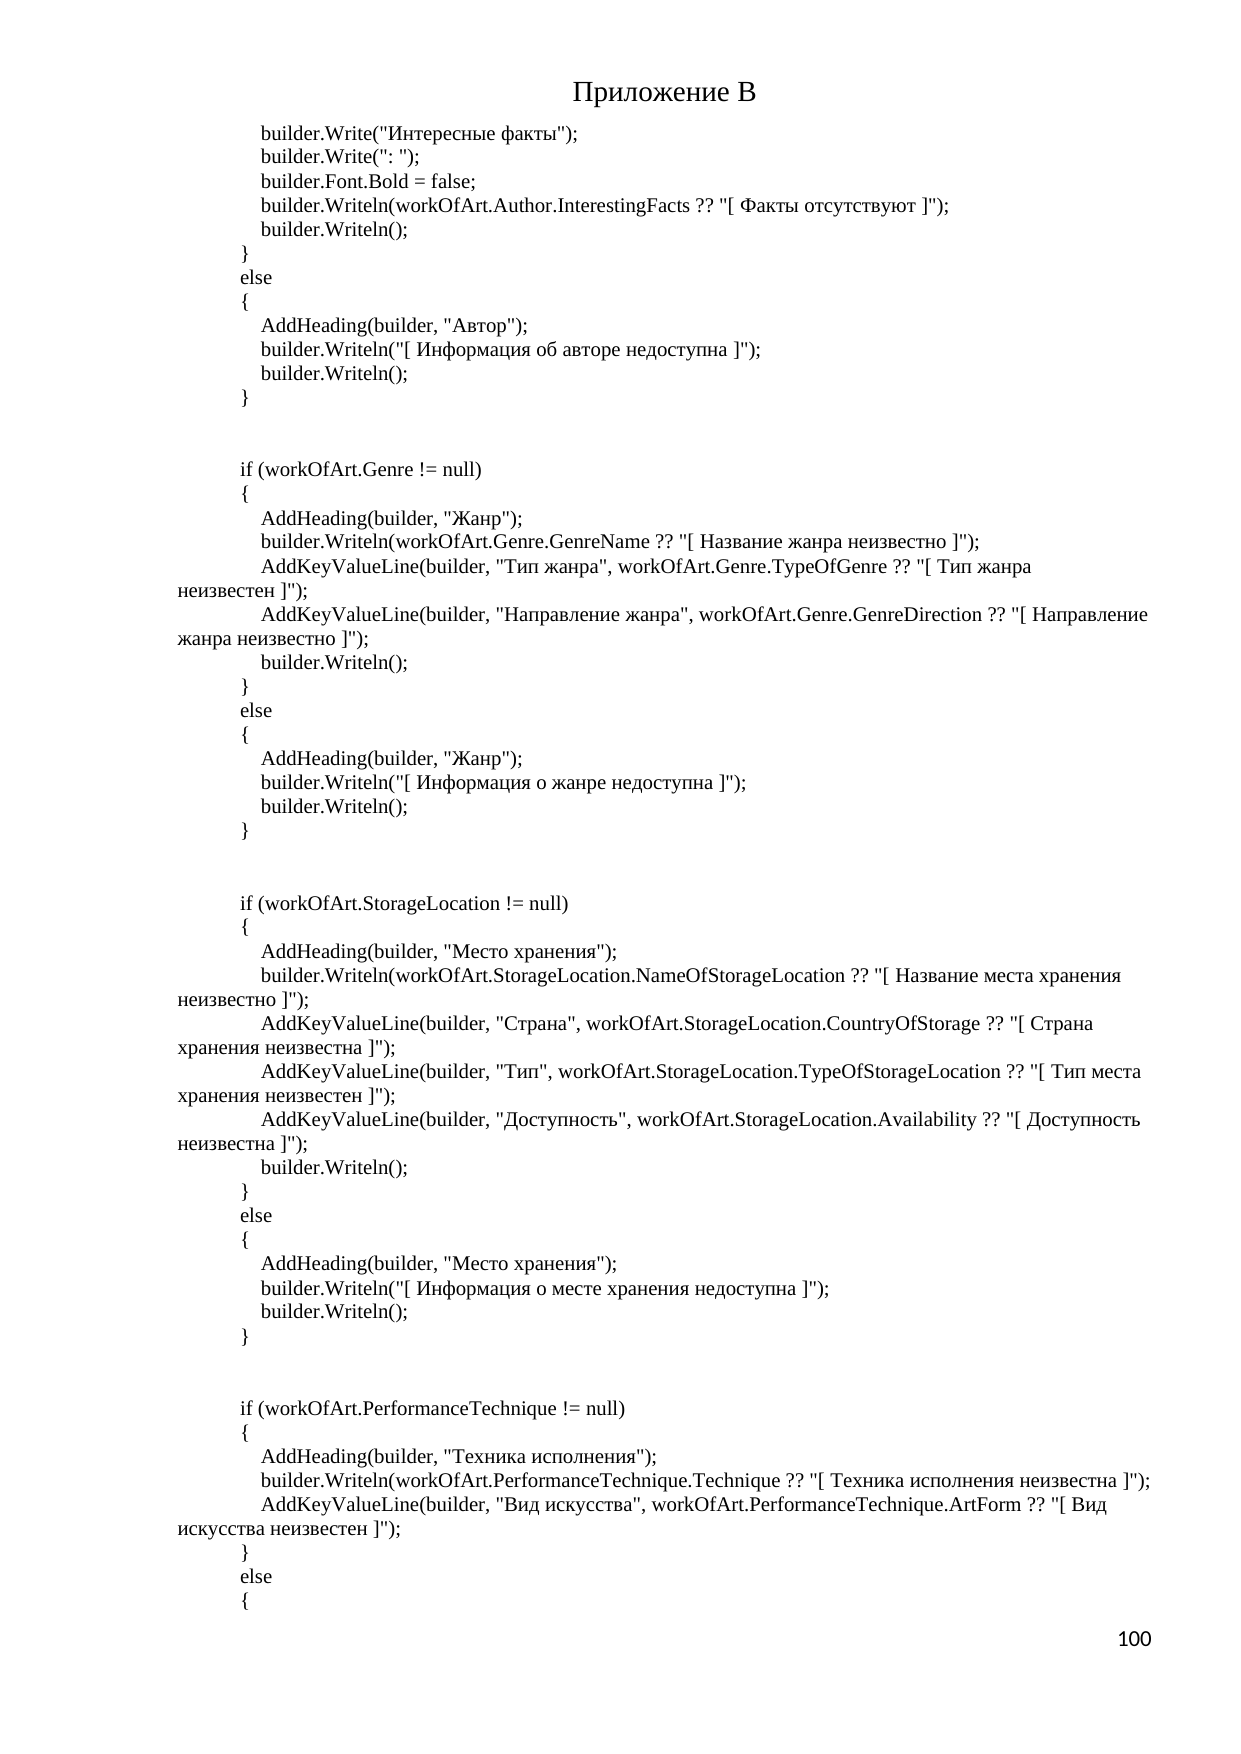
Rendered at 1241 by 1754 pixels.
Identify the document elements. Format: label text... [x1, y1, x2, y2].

text builder.Writeln(workOfArt.PerformanceTechnique.Technique ?? "[ Техника исполнения неизвестна ]"); [177, 1468, 1152, 1492]
text AddKeyValueLine(builder, "Доступность", workOfArt.StorageLocation.Availability ?? "[ Доступность неизвестна ]"); [177, 1107, 1152, 1155]
text builder.Writeln(workOfArt.StorageLocation.NameOfStorageLocation ?? "[ Название места хранения неизвестно ]"); [177, 963, 1152, 1011]
text builder.Writeln(); [177, 1155, 1152, 1179]
text if (workOfArt.StorageLocation != null) [177, 890, 1152, 914]
text builder.Writeln(); [177, 794, 1152, 818]
text builder.Font.Bold = false; [177, 168, 1152, 193]
text } [177, 1323, 1152, 1348]
text } [177, 385, 1152, 409]
text AddHeading(builder, "Автор"); [177, 313, 1152, 337]
text } [177, 241, 1152, 265]
text builder.Writeln(); [177, 217, 1152, 241]
text AddHeading(builder, "Техника исполнения"); [177, 1444, 1152, 1468]
text { [177, 1588, 1152, 1612]
text AddKeyValueLine(builder, "Вид искусства", workOfArt.PerformanceTechnique.ArtForm ?? "[ Вид искусства неизвестен ]"); [177, 1492, 1152, 1540]
text if (workOfArt.PerformanceTechnique != null) [177, 1396, 1152, 1420]
text { [177, 1227, 1152, 1251]
text builder.Writeln(workOfArt.Genre.GenreName ?? "[ Название жанра неизвестно ]"); [177, 529, 1152, 553]
text builder.Write("Интересные факты"); [177, 120, 1152, 144]
text else [177, 698, 1152, 722]
text } [177, 818, 1152, 842]
text builder.Writeln(workOfArt.Author.InterestingFacts ?? "[ Факты отсутствуют ]"); [177, 193, 1152, 217]
text AddHeading(builder, "Жанр"); [177, 746, 1152, 770]
text if (workOfArt.Genre != null) [177, 457, 1152, 481]
text builder.Writeln(); [177, 1299, 1152, 1323]
text AddKeyValueLine(builder, "Тип жанра", workOfArt.Genre.TypeOfGenre ?? "[ Тип жанра неизвестен ]"); [177, 553, 1152, 602]
text { [177, 481, 1152, 505]
text builder.Writeln(); [177, 650, 1152, 674]
text builder.Writeln(); [177, 361, 1152, 385]
text else [177, 1564, 1152, 1588]
text else [177, 265, 1152, 289]
text builder.Write(": "); [177, 144, 1152, 168]
text AddHeading(builder, "Место хранения"); [177, 1251, 1152, 1275]
text AddKeyValueLine(builder, "Направление жанрa", workOfArt.Genre.GenreDirection ?? "[ Направление жанра неизвестно ]"); [177, 602, 1152, 650]
text { [177, 914, 1152, 938]
text AddKeyValueLine(builder, "Страна", workOfArt.StorageLocation.CountryOfStorage ?? "[ Страна хранения неизвестна ]"); [177, 1011, 1152, 1059]
text builder.Writeln("[ Информация о месте хранения недоступна ]"); [177, 1275, 1152, 1299]
text AddHeading(builder, "Жанр"); [177, 505, 1152, 529]
text { [177, 289, 1152, 313]
text builder.Writeln("[ Информация об авторе недоступна ]"); [177, 337, 1152, 361]
text AddKeyValueLine(builder, "Тип", workOfArt.StorageLocation.TypeOfStorageLocation ?? "[ Тип места хранения неизвестен ]"); [177, 1059, 1152, 1107]
text { [177, 1420, 1152, 1444]
text } [177, 1540, 1152, 1564]
text builder.Writeln("[ Информация о жанре недоступна ]"); [177, 770, 1152, 794]
text } [177, 674, 1152, 698]
text } [177, 1179, 1152, 1203]
text else [177, 1203, 1152, 1227]
text AddHeading(builder, "Место хранения"); [177, 938, 1152, 963]
text { [177, 722, 1152, 746]
